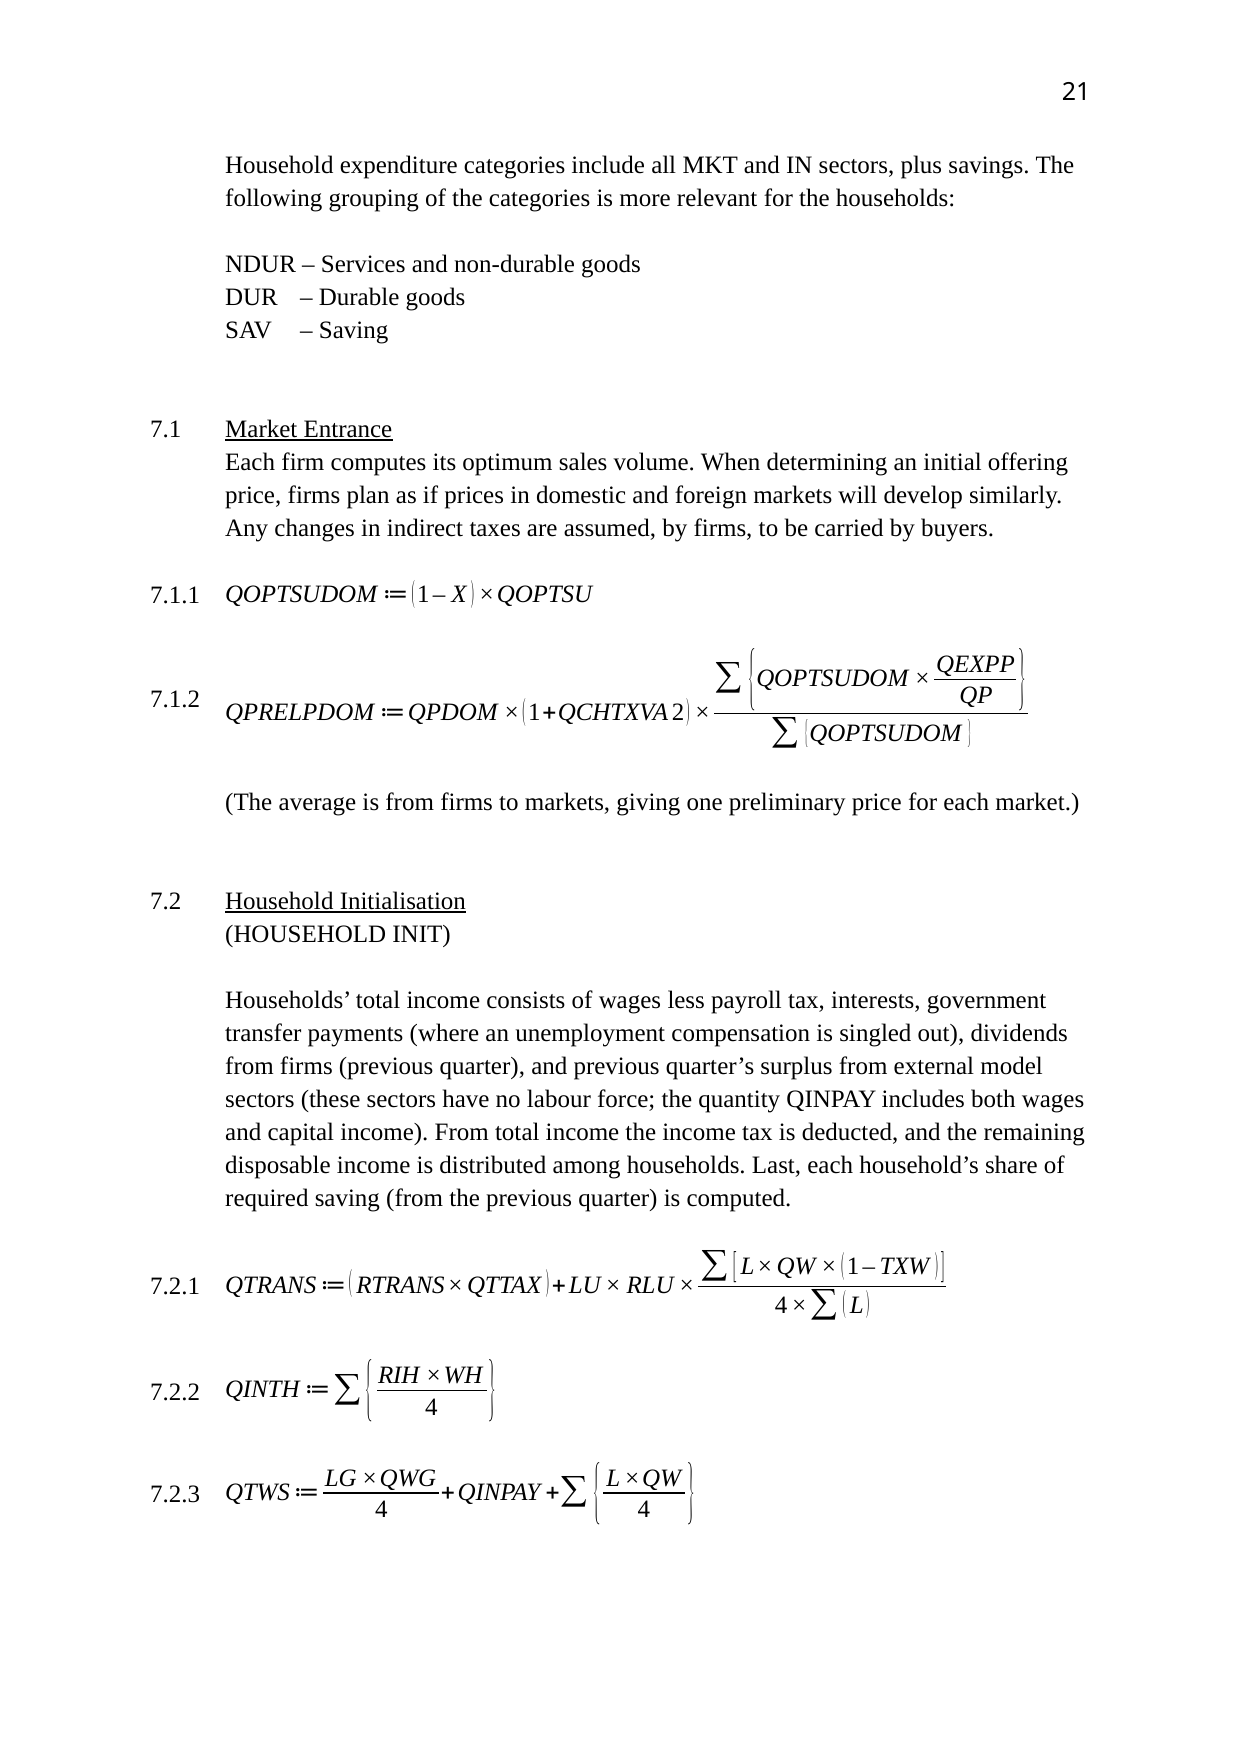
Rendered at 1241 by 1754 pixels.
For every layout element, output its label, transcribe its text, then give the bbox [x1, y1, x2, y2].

text Household expenditure categories include all MKT and IN sectors, plus savings. The following grouping of the categories is more relevant for the households: [150, 150, 1090, 212]
text 7.1.2 [150, 647, 1090, 750]
text (HOUSEHOLD INIT) [150, 919, 1090, 948]
text DUR – Durable goods [150, 282, 1090, 311]
text 7.2.2 [150, 1359, 1090, 1424]
text 7.2 Household Initialisation [150, 886, 1090, 915]
text NDUR – Services and non-durable goods [150, 249, 1090, 278]
text Households’ total income consists of wages less payroll tax, interests, government transfer payments (where an unemployment compensation is singled out), dividends from firms (previous quarter), and previous quarter’s surplus from external model sectors (these sectors have no labour force; the quantity QINPAY includes both wages and capital income). From total income the income tax is deducted, and the remaining disposable income is distributed among households. Last, each household’s share of required saving (from the previous quarter) is computed. [150, 985, 1090, 1212]
text 7.2.1 [150, 1249, 1090, 1322]
text Each firm computes its optimum sales volume. When determining an initial offering price, firms plan as if prices in domestic and foreign markets will develop similarly. Any changes in indirect taxes are assumed, by firms, to be carried by buyers. [150, 447, 1090, 542]
text 7.1.1 [150, 579, 1090, 610]
text 7.1 Market Entrance [150, 414, 1090, 443]
text (The average is from firms to markets, giving one preliminary price for each market.) [150, 787, 1090, 816]
text 7.2.3 [150, 1461, 1090, 1526]
text SAV – Saving [150, 315, 1090, 344]
